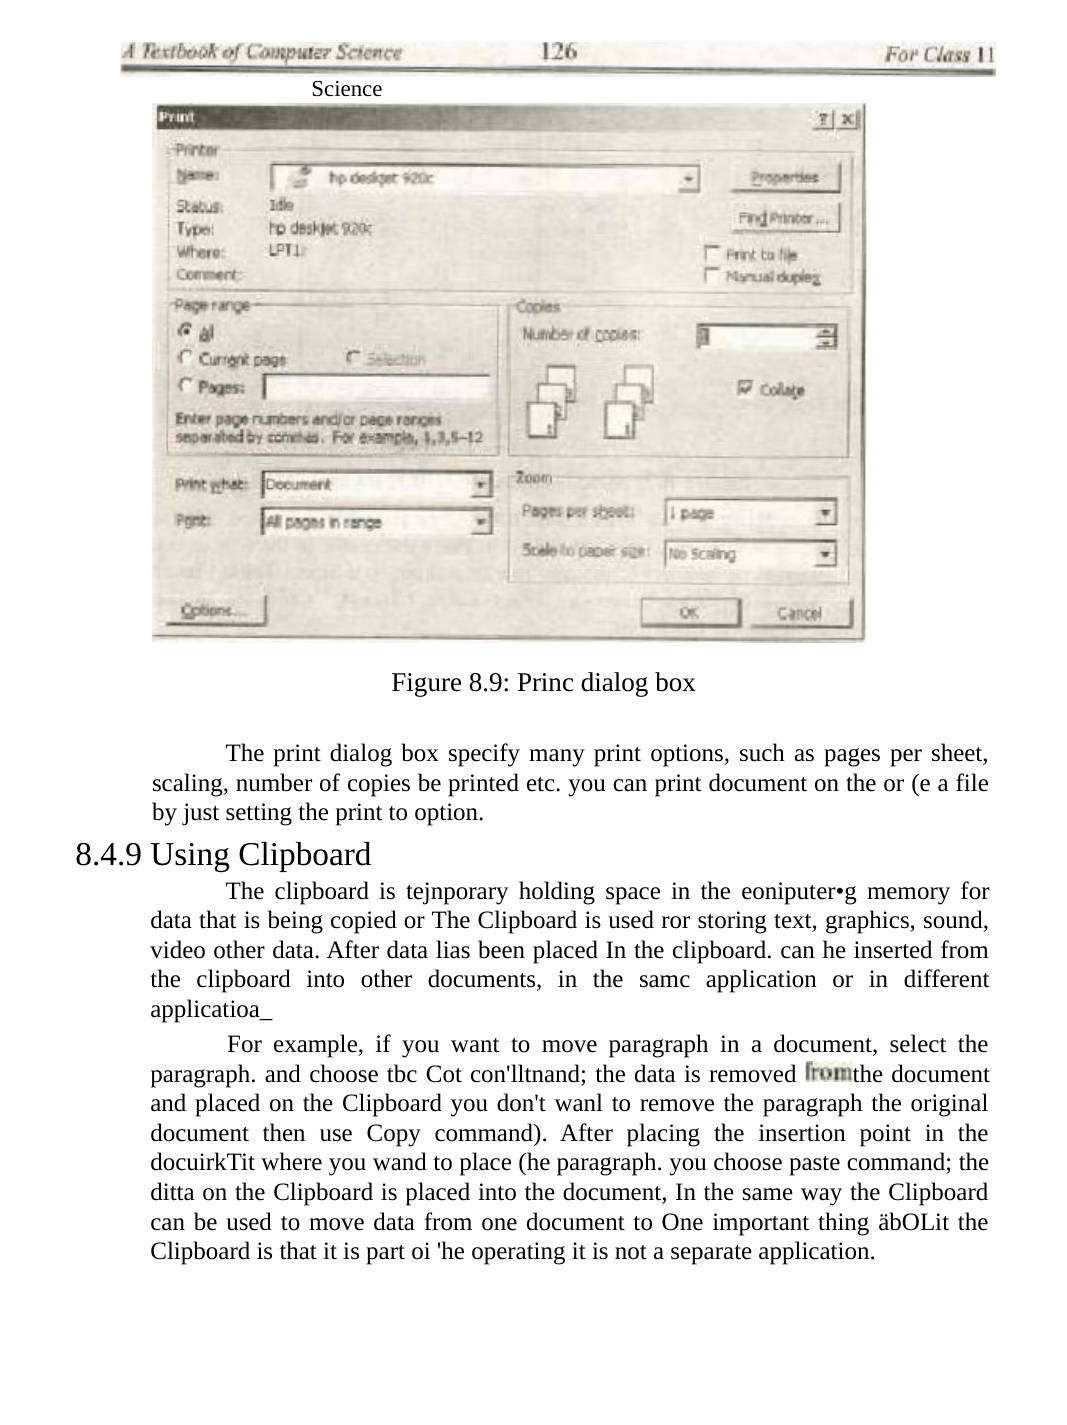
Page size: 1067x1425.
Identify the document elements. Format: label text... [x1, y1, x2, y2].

picture [151, 103, 867, 643]
picture [805, 1061, 853, 1082]
text Figure 8.9: Princ dialog box [221, 666, 866, 697]
text The print dialog box specify many print options, such as pages per sheet, scaling, number of copies be printed etc. you can print document on the or (e a file by just setting the print to option. [152, 738, 990, 826]
text The clipboard is tejnporary holding space in the eoniputer•g memory for data that is being copied or The Clipboard is used ror storing text, graphics, sound, video other data. After data lias been placed In the clipboard. can he inserted from the clipboard into other documents, in the samc application or in different applicatioa_ [150, 876, 990, 1023]
picture [120, 42, 997, 77]
subtitle 8.4.9 Using Clipboard [75, 834, 943, 872]
text For example, if you want to move paragraph in a document, select the paragraph. and choose tbc Cot con'lltnand; the data is removed the document and placed on the Clipboard you don't wanl to remove the paragraph the original document then use Copy command). After placing the insertion point in the docuirkTit where you wand to place (he paragraph. you choose paste command; the ditta on the Clipboard is placed into the document, In the same way the Clipboard can be used to move data from one document to One important thing äbOLit the Clipboard is that it is part oi 'he operating it is not a separate application. [150, 1029, 990, 1265]
